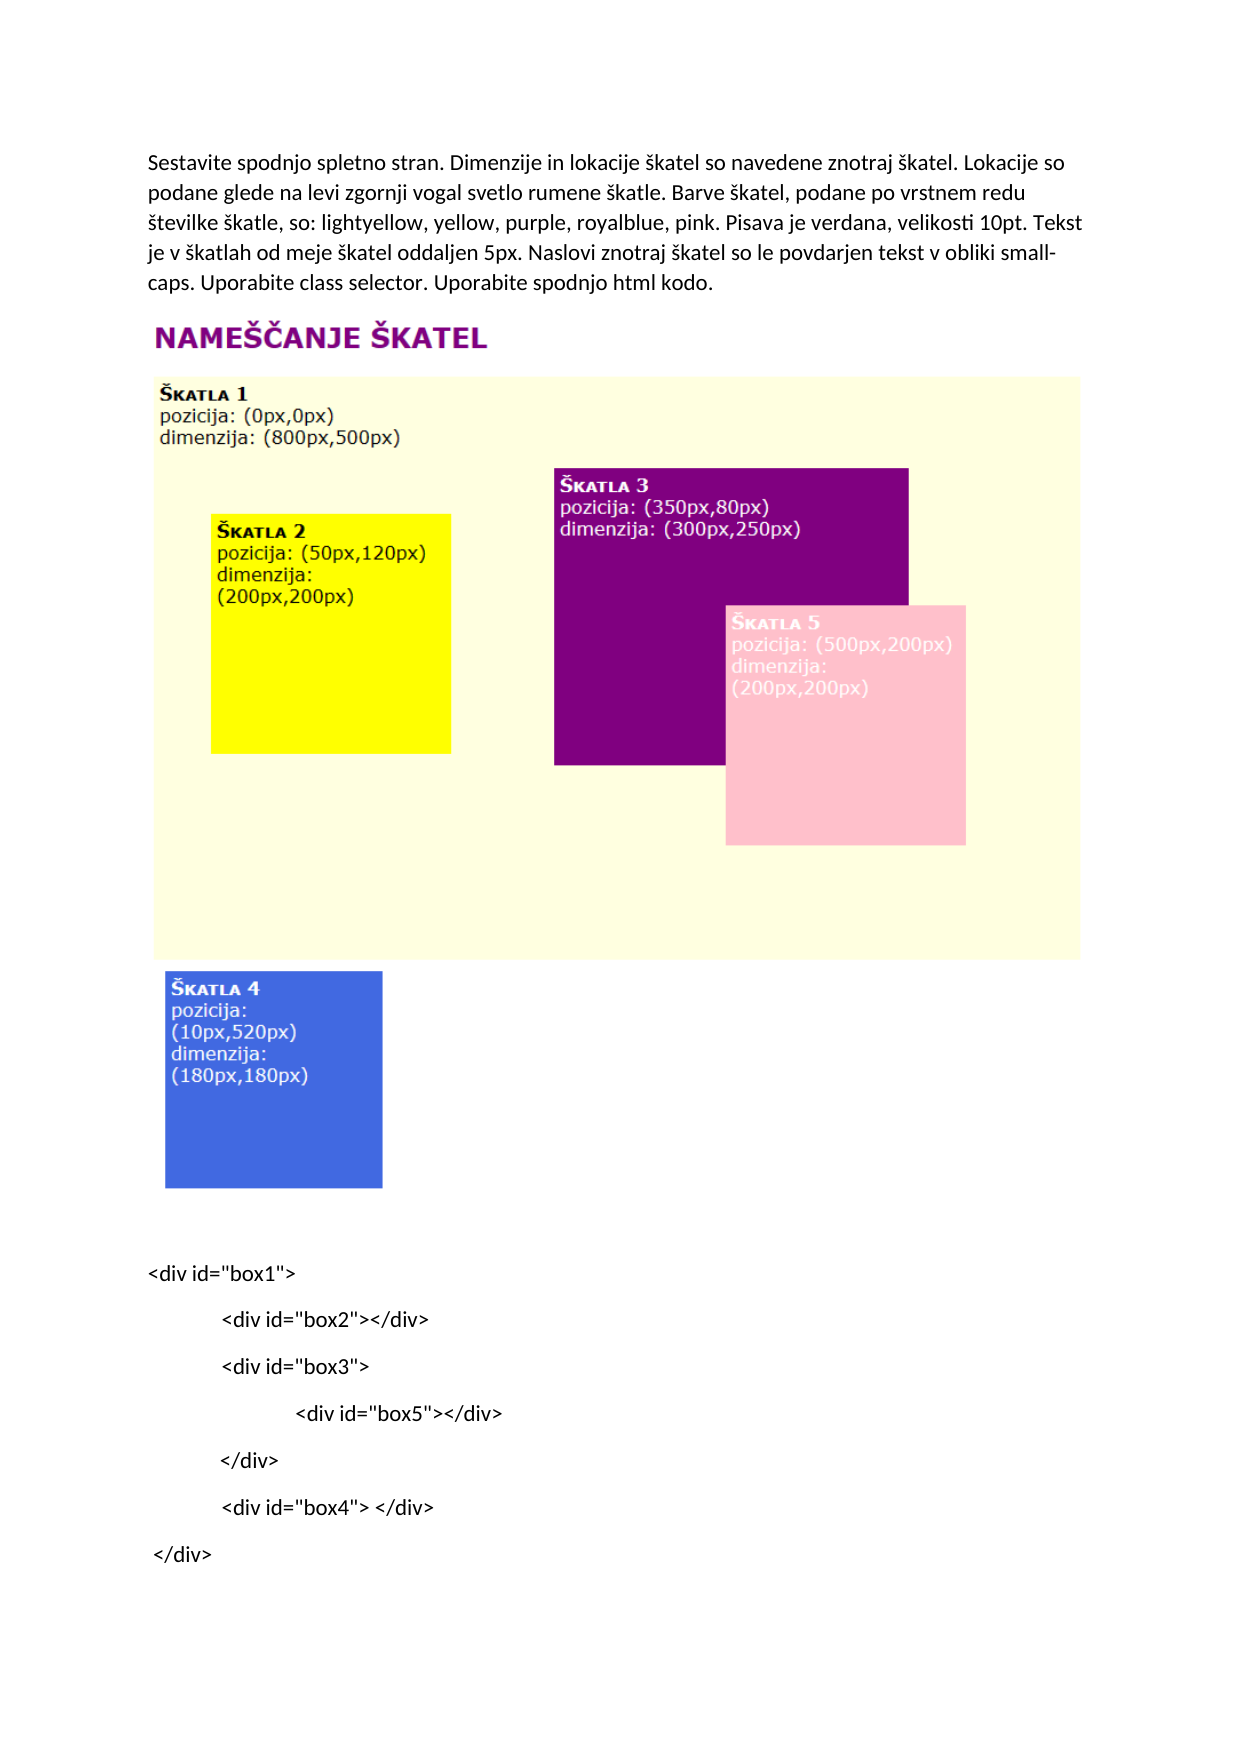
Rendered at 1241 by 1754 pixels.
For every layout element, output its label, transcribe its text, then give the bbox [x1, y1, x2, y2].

text <div id="box3"> [148, 1352, 1093, 1380]
picture [147, 315, 1093, 1193]
text <div id="box2"></div> [148, 1306, 1093, 1333]
text </div> [148, 1446, 1093, 1474]
text <div id="box1"> [148, 1259, 1093, 1287]
text <div id="box5"></div> [221, 1399, 1093, 1427]
text Sestavite spodnjo spletno stran. Dimenzije in lokacije škatel so navedene znotraj škatel. Lokacije so podane glede na levi zgornji vogal svetlo rumene škatle. Barve škatel, podane po vrstnem redu številke škatle, so: lightyellow, yellow, purple, royalblue, pink. Pisava je verdana, velikosti 10pt. Tekst je v škatlah od meje škatel oddaljen 5px. Naslovi znotraj škatel so le povdarjen tekst v obliki small-caps. Uporabite class selector. Uporabite spodnjo html kodo. [148, 148, 1093, 296]
text <div id="box4"> </div> [148, 1493, 1093, 1521]
text </div> [148, 1540, 1093, 1568]
